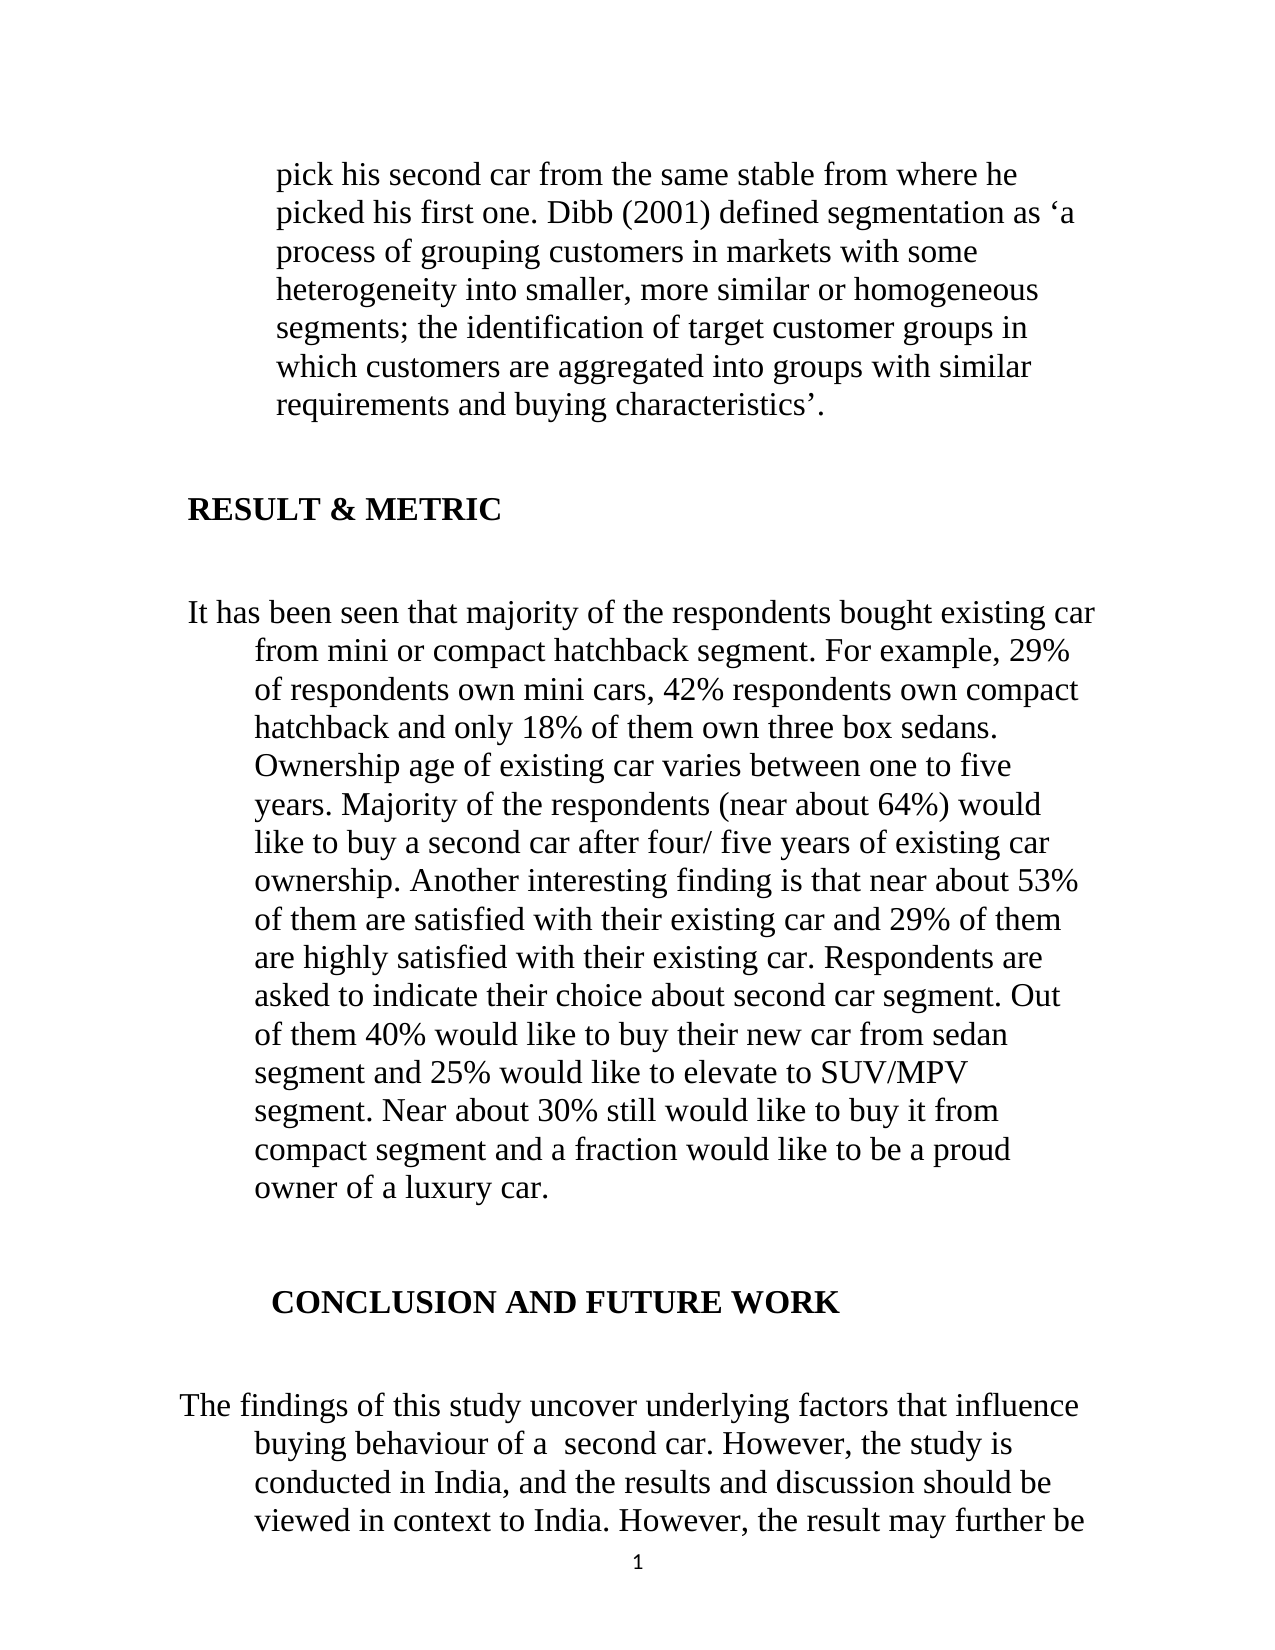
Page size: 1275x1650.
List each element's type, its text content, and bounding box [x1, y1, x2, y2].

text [201, 154, 1096, 422]
text CONCLUSION AND FUTURE WORK [179, 1282, 1096, 1320]
text RESULT & METRIC [179, 489, 1096, 527]
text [179, 1385, 1096, 1539]
text It has been seen that majority of the respondents bought existing car from mini or compact hatchback segment. For example, 29% of respondents own mini cars, 42% respondents own compact hatchback and only 18% of them own three box sedans. Ownership age of existing car varies between one to five years. Majority of the respondents (near about 64%) would like to buy a second car after four/ five years of existing car ownership. Another interesting finding is that near about 53% of them are satisfied with their existing car and 29% of them are highly satisfied with their existing car. Respondents are asked to indicate their choice about second car segment. Out of them 40% would like to buy their new car from sedan segment and 25% would like to elevate to SUV/MPV segment. Near about 30% still would like to buy it from compact segment and a fraction would like to be a proud owner of a luxury car. [179, 592, 1096, 1205]
